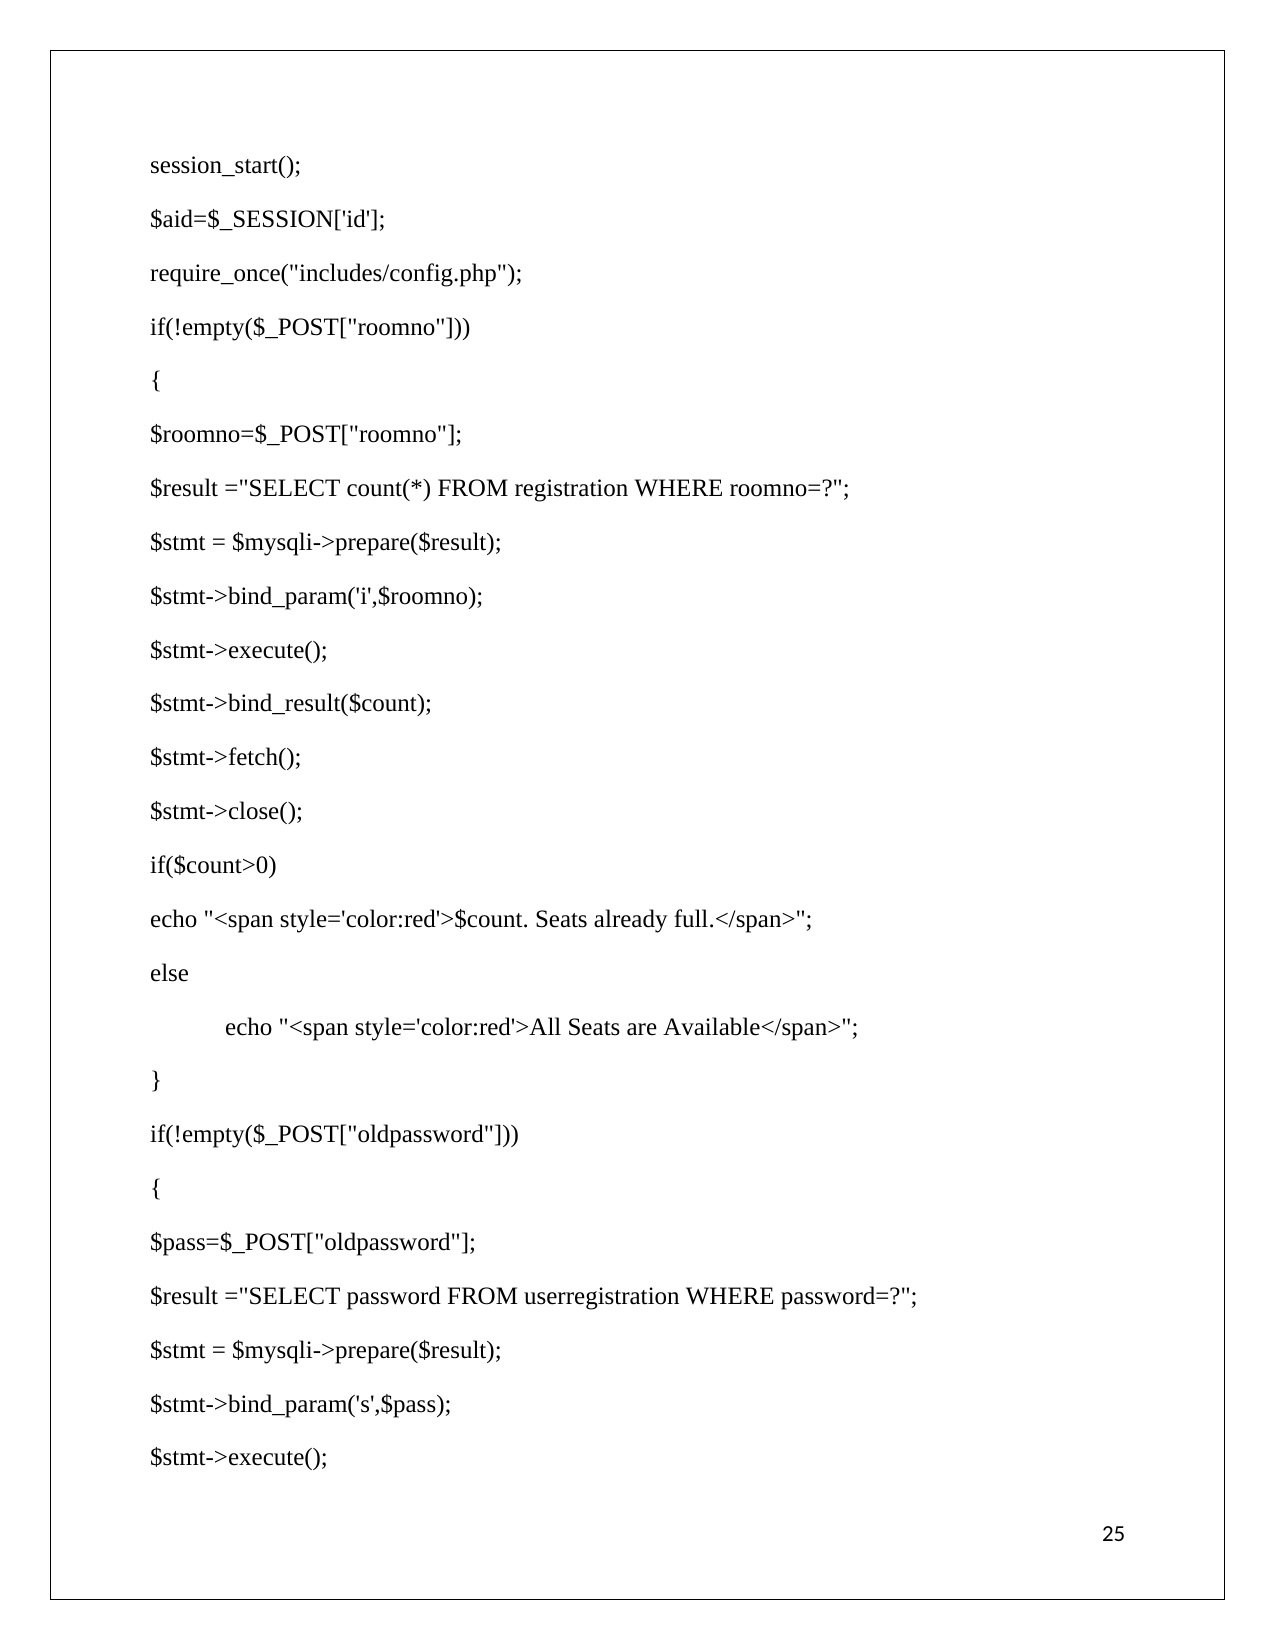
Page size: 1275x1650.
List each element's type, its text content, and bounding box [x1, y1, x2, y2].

text $stmt = $mysqli->prepare($result); [150, 1335, 1125, 1363]
text $stmt->fetch(); [150, 742, 1125, 771]
text $stmt->execute(); [150, 635, 1125, 663]
text { [150, 365, 1125, 394]
text if($count>0) [150, 850, 1125, 879]
text $pass=$_POST["oldpassword"]; [150, 1227, 1125, 1256]
text echo "<span style='color:red'>$count. Seats already full.</span>"; [150, 904, 1125, 933]
text $stmt->bind_result($count); [150, 688, 1125, 717]
text else [150, 958, 1125, 987]
text $stmt = $mysqli->prepare($result); [150, 527, 1125, 556]
text session_start(); [150, 150, 1125, 179]
text $aid=$_SESSION['id']; [150, 204, 1125, 233]
text require_once("includes/config.php"); [150, 258, 1125, 286]
text if(!empty($_POST["roomno"])) [150, 312, 1125, 340]
text $roomno=$_POST["roomno"]; [150, 419, 1125, 448]
text $result ="SELECT password FROM userregistration WHERE password=?"; [150, 1281, 1125, 1310]
text } [150, 1066, 1125, 1094]
text echo "<span style='color:red'>All Seats are Available</span>"; [150, 1012, 1125, 1040]
text $stmt->bind_param('i',$roomno); [150, 581, 1125, 609]
text $result ="SELECT count(*) FROM registration WHERE roomno=?"; [150, 473, 1125, 502]
text { [150, 1173, 1125, 1202]
text $stmt->close(); [150, 796, 1125, 825]
text $stmt->execute(); [150, 1442, 1125, 1471]
text $stmt->bind_param('s',$pass); [150, 1389, 1125, 1417]
text if(!empty($_POST["oldpassword"])) [150, 1119, 1125, 1148]
